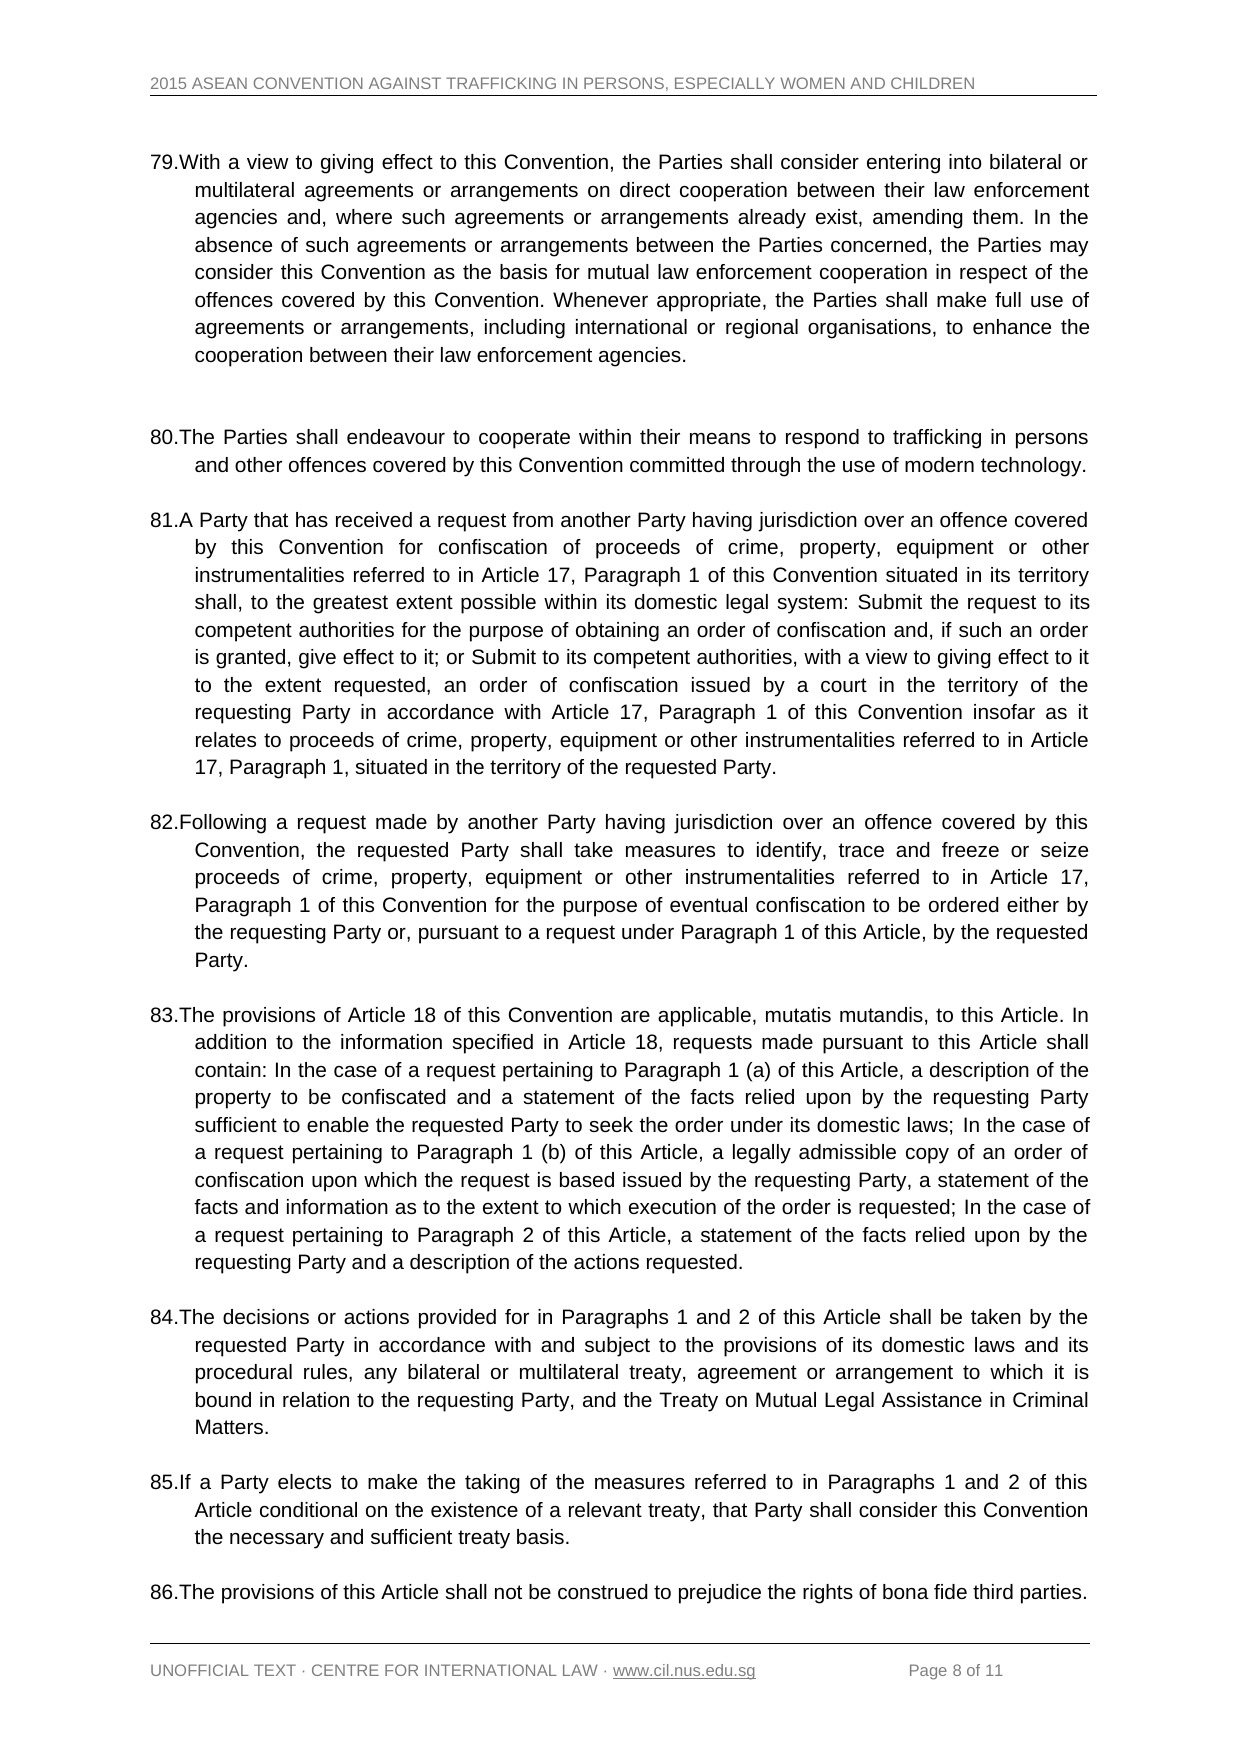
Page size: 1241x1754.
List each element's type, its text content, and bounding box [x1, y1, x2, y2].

list 80.The Parties shall endeavour to cooperate within their means to respond to trafficking in persons and other offences covered by this Convention committed through the use of modern technology. [150, 425, 1090, 476]
list 79.With a view to giving effect to this Convention, the Parties shall consider entering into bilateral or multilateral agreements or arrangements on direct cooperation between their law enforcement agencies and, where such agreements or arrangements already exist, amending them. In the absence of such agreements or arrangements between the Parties concerned, the Parties may consider this Convention as the basis for mutual law enforcement cooperation in respect of the offences covered by this Convention. Whenever appropriate, the Parties shall make full use of agreements or arrangements, including international or regional organisations, to enhance the cooperation between their law enforcement agencies. [150, 150, 1090, 366]
list 81.A Party that has received a request from another Party having jurisdiction over an offence covered by this Convention for confiscation of proceeds of crime, property, equipment or other instrumentalities referred to in Article 17, Paragraph 1 of this Convention situated in its territory shall, to the greatest extent possible within its domestic legal system: Submit the request to its competent authorities for the purpose of obtaining an order of confiscation and, if such an order is granted, give effect to it; or Submit to its competent authorities, with a view to giving effect to it to the extent requested, an order of confiscation issued by a court in the territory of the requesting Party in accordance with Article 17, Paragraph 1 of this Convention insofar as it relates to proceeds of crime, property, equipment or other instrumentalities referred to in Article 17, Paragraph 1, situated in the territory of the requested Party. [150, 507, 1090, 779]
list 86.The provisions of this Article shall not be construed to prejudice the rights of bona fide third parties. [150, 1580, 1090, 1604]
list 82.Following a request made by another Party having jurisdiction over an offence covered by this Convention, the requested Party shall take measures to identify, trace and freeze or seize proceeds of crime, property, equipment or other instrumentalities referred to in Article 17, Paragraph 1 of this Convention for the purpose of eventual confiscation to be ordered either by the requesting Party or, pursuant to a request under Paragraph 1 of this Article, by the requested Party. [150, 810, 1090, 971]
list 85.If a Party elects to make the taking of the measures referred to in Paragraphs 1 and 2 of this Article conditional on the existence of a relevant treaty, that Party shall consider this Convention the necessary and sufficient treaty basis. [150, 1470, 1090, 1549]
list 83.The provisions of Article 18 of this Convention are applicable, mutatis mutandis, to this Article. In addition to the information specified in Article 18, requests made pursuant to this Article shall contain: In the case of a request pertaining to Paragraph 1 (a) of this Article, a description of the property to be confiscated and a statement of the facts relied upon by the requesting Party sufficient to enable the requested Party to seek the order under its domestic laws; In the case of a request pertaining to Paragraph 1 (b) of this Article, a legally admissible copy of an order of confiscation upon which the request is based issued by the requesting Party, a statement of the facts and information as to the extent to which execution of the order is requested; In the case of a request pertaining to Paragraph 2 of this Article, a statement of the facts relied upon by the requesting Party and a description of the actions requested. [150, 1002, 1090, 1274]
list 84.The decisions or actions provided for in Paragraphs 1 and 2 of this Article shall be taken by the requested Party in accordance with and subject to the provisions of its domestic laws and its procedural rules, any bilateral or multilateral treaty, agreement or arrangement to which it is bound in relation to the requesting Party, and the Treaty on Mutual Legal Assistance in Criminal Matters. [150, 1305, 1090, 1439]
